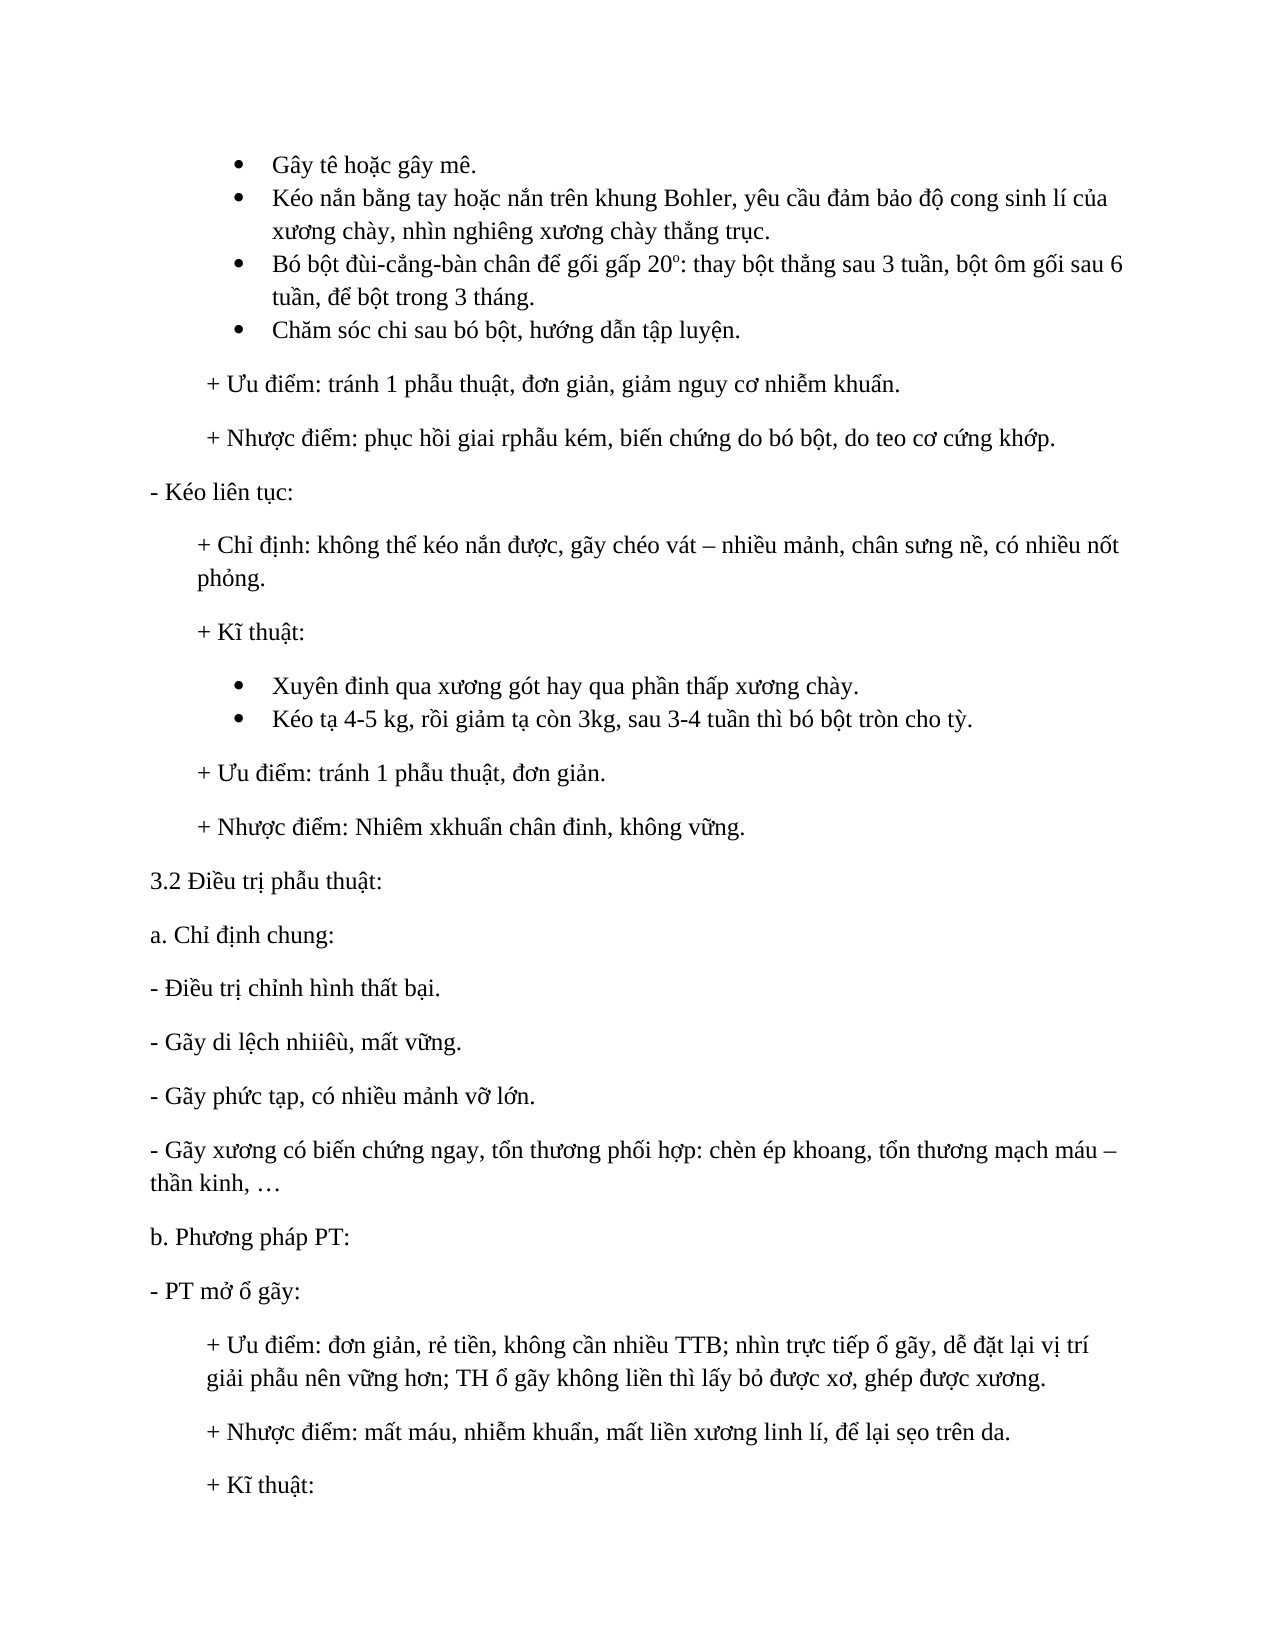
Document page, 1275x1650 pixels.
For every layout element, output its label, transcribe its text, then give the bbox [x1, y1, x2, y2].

text + Chỉ định: không thể kéo nắn được, gãy chéo vát – nhiều mảnh, chân sưng nề, có nhiều nốt phỏng. [197, 531, 1125, 592]
text - Gãy di lệch nhiiêù, mất vững. [150, 1027, 1125, 1056]
list Kéo tạ 4-5 kg, rồi giảm tạ còn 3kg, sau 3-4 tuần thì bó bột tròn cho tỳ. [234, 704, 1125, 733]
text + Ưu điểm: tránh 1 phẫu thuật, đơn giản. [197, 758, 1125, 787]
list Gây tê hoặc gây mê. [234, 150, 1125, 179]
text - Điều trị chỉnh hình thất bại. [150, 973, 1125, 1002]
text - Gãy phức tạp, có nhiều mảnh vỡ lớn. [150, 1081, 1125, 1110]
list Chăm sóc chi sau bó bột, hướng dẫn tập luyện. [234, 315, 1125, 344]
text - Kéo liên tục: [150, 477, 1125, 505]
text + Nhược điểm: Nhiêm xkhuẩn chân đinh, không vững. [197, 812, 1125, 841]
list Bó bột đùi-cẳng-bàn chân để gối gấp 20o: thay bột thẳng sau 3 tuần, bột ôm gối sau 6 tuần, để bột trong 3 tháng. [234, 249, 1125, 311]
text + Ưu điểm: đơn giản, rẻ tiền, không cần nhiều TTB; nhìn trực tiếp ổ gãy, dễ đặt lại vị trí giải phẫu nên vững hơn; TH ổ gãy không liền thì lấy bỏ được xơ, ghép được xương. [206, 1330, 1125, 1391]
text + Nhược điểm: phục hồi giai rphẫu kém, biến chứng do bó bột, do teo cơ cứng khớp. [206, 423, 1125, 452]
text - Gãy xương có biến chứng ngay, tổn thương phối hợp: chèn ép khoang, tổn thương mạch máu – thần kinh, … [150, 1135, 1125, 1197]
text + Kĩ thuật: [206, 1470, 1125, 1499]
list Kéo nắn bằng tay hoặc nắn trên khung Bohler, yêu cầu đảm bảo độ cong sinh lí của xương chày, nhìn nghiêng xương chày thẳng trục. [234, 183, 1125, 245]
text + Nhược điểm: mất máu, nhiễm khuẩn, mất liền xương linh lí, để lại sẹo trên da. [206, 1417, 1125, 1445]
text b. Phương pháp PT: [150, 1222, 1125, 1251]
list Xuyên đinh qua xương gót hay qua phần thấp xương chày. [234, 671, 1125, 700]
text 3.2 Điều trị phẫu thuật: [150, 866, 1125, 894]
text - PT mở ổ gãy: [150, 1276, 1125, 1304]
text + Ưu điểm: tránh 1 phẫu thuật, đơn giản, giảm nguy cơ nhiễm khuẩn. [206, 369, 1125, 398]
text + Kĩ thuật: [197, 617, 1125, 646]
text a. Chỉ định chung: [150, 920, 1125, 948]
